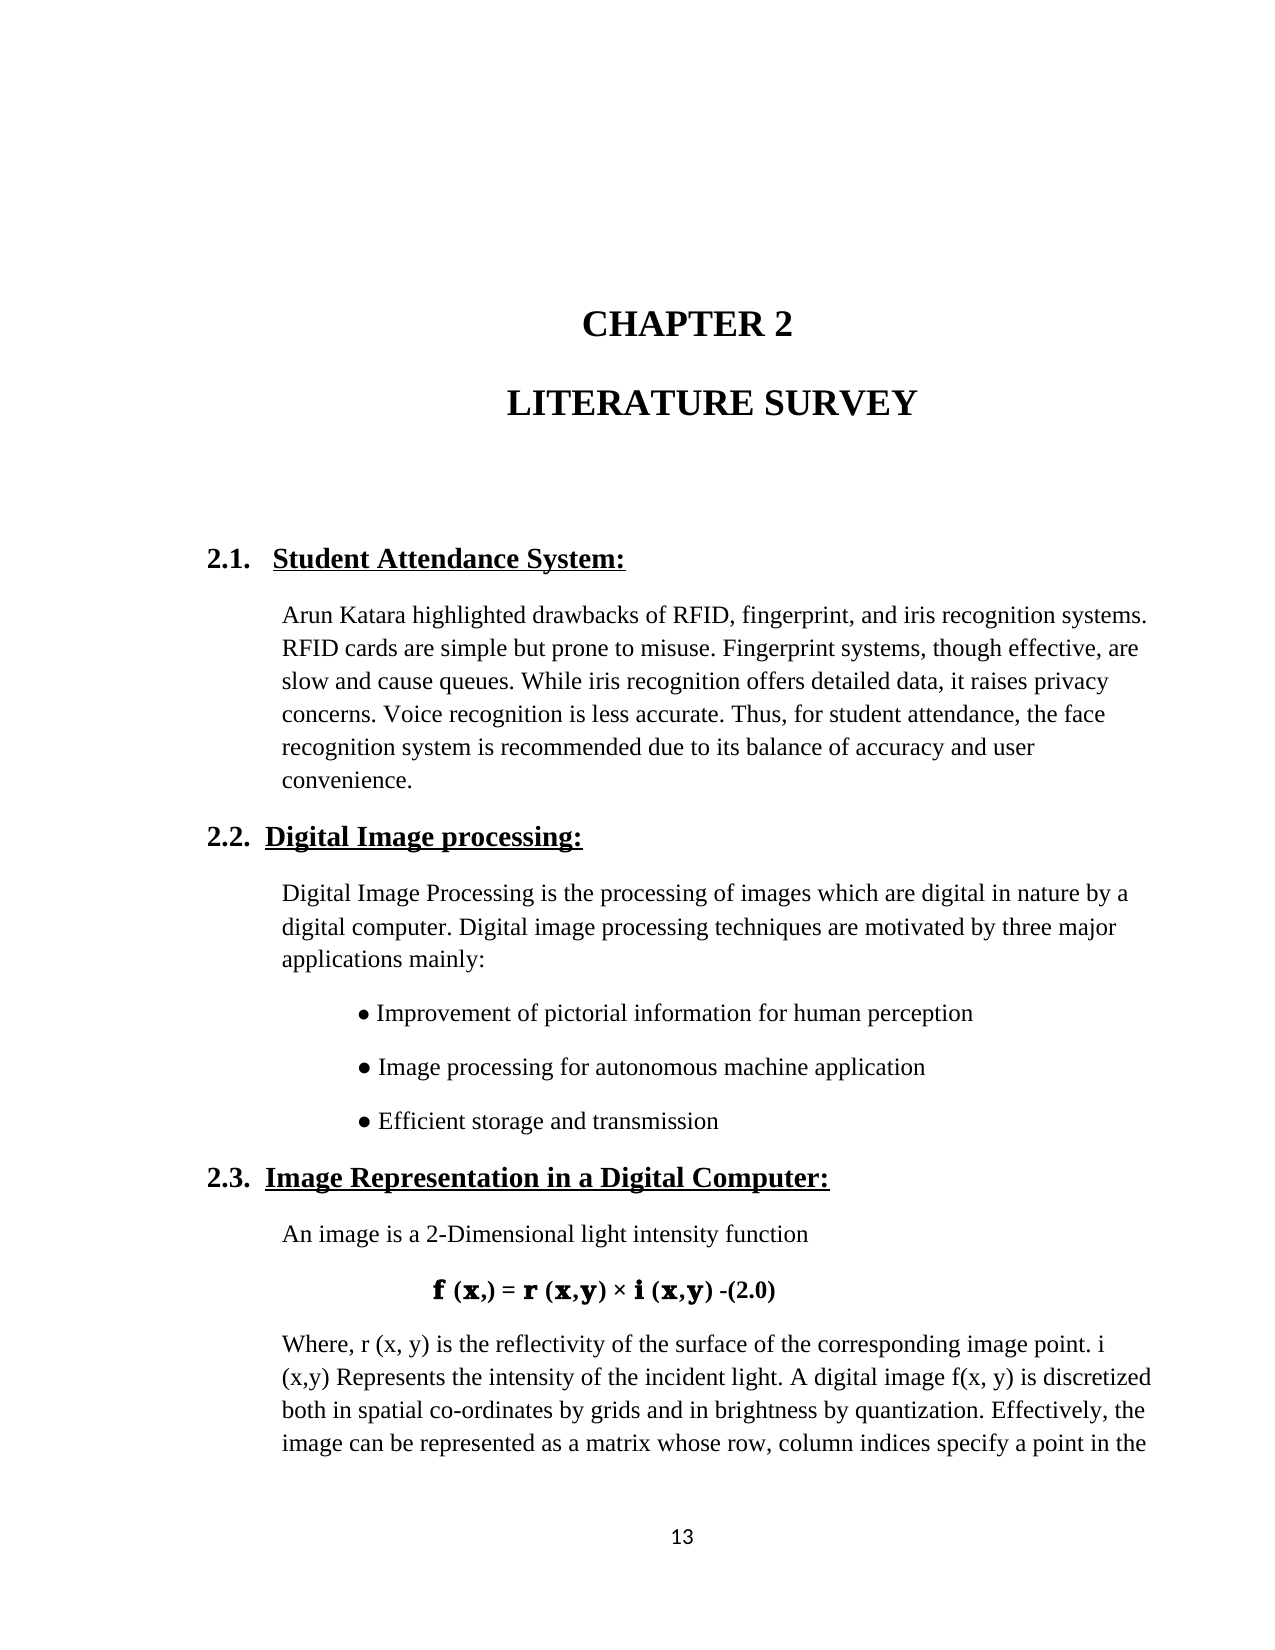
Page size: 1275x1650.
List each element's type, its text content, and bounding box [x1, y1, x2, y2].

text 2.1. Student Attendance System: [207, 541, 1157, 574]
text ● Efficient storage and transmission [282, 1106, 1157, 1135]
text 𝐟 (𝐱,) = 𝐫 (𝐱,𝐲) × 𝐢 (𝐱,𝐲) -(2.0) [357, 1274, 1157, 1304]
text ● Image processing for autonomous machine application [282, 1052, 1157, 1081]
text An image is a 2-Dimensional light intensity function [207, 1219, 1157, 1248]
text 2.2. Digital Image processing: [207, 819, 1157, 853]
text Arun Katara highlighted drawbacks of RFID, fingerprint, and iris recognition systems. RFID cards are simple but prone to misuse. Fingerprint systems, though effective, are slow and cause queues. While iris recognition offers detailed data, it raises privacy concerns. Voice recognition is less accurate. Thus, for student attendance, the face recognition system is recommended due to its balance of accuracy and user convenience. [282, 600, 1157, 794]
text CHAPTER 2 [507, 302, 1157, 345]
text Digital Image Processing is the processing of images which are digital in nature by a digital computer. Digital image processing techniques are motivated by three major applications mainly: [282, 878, 1157, 973]
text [282, 1329, 1157, 1457]
text ● Improvement of pictorial information for human perception [282, 998, 1157, 1027]
text 2.3. Image Representation in a Digital Computer: [207, 1160, 1157, 1193]
text LITERATURE SURVEY [432, 381, 1157, 424]
